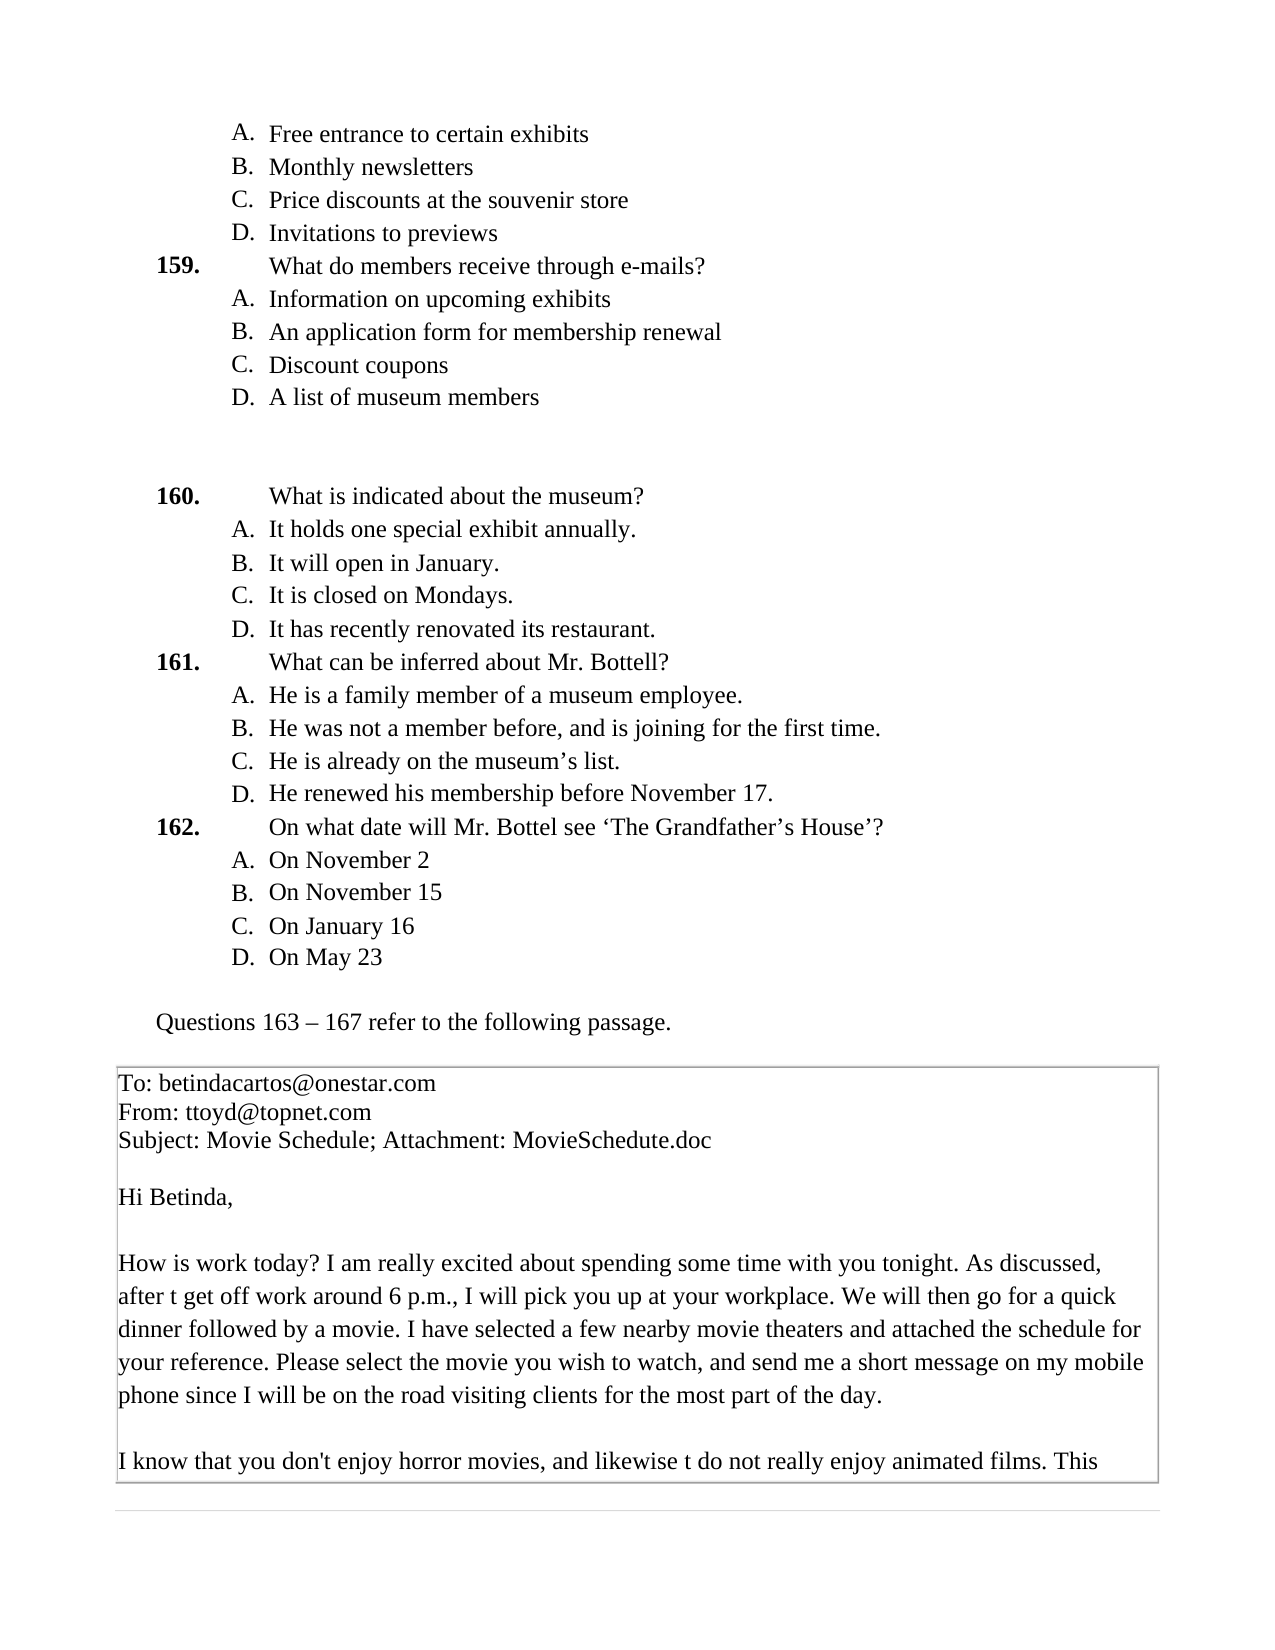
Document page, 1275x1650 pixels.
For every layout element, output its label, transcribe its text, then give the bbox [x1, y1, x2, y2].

table_cell What is indicated about the museum? It holds one special exhibit annually. [262, 447, 889, 546]
table_header Free entrance to certain exhibits Monthly newsletters Price discounts at the souvenir store Invitations to previews What do members receive through e-mails? Information on upcoming exhibits An application form for membership renewal Discount coupons A list of museum members [262, 119, 889, 447]
table_header A. B. C. D. A. B. C. D. [216, 119, 262, 447]
table_cell It will open in January. It is closed on Mondays. It has recently renovated its restaurant. What can be inferred about Mr. Bottell? He is a family member of a museum employee. He was not a member before, and is joining for the first time. He is already on the museum’s list. He renewed his membership before November 17. On what date will Mr. Bottel see ‘The Grandfather’s House’? On November 2 On November 15 On January 16 On May 23 [262, 546, 889, 973]
text Questions 163 – 167 refer to the following passage. [156, 1007, 1169, 1036]
table_cell B. C. D. A. B. C. D. A. B. C. D. [216, 546, 262, 973]
table_cell A. [216, 447, 262, 546]
table_cell 161. 162. [151, 546, 216, 973]
table_header 159. [151, 119, 216, 447]
table_cell 160. [151, 447, 216, 546]
